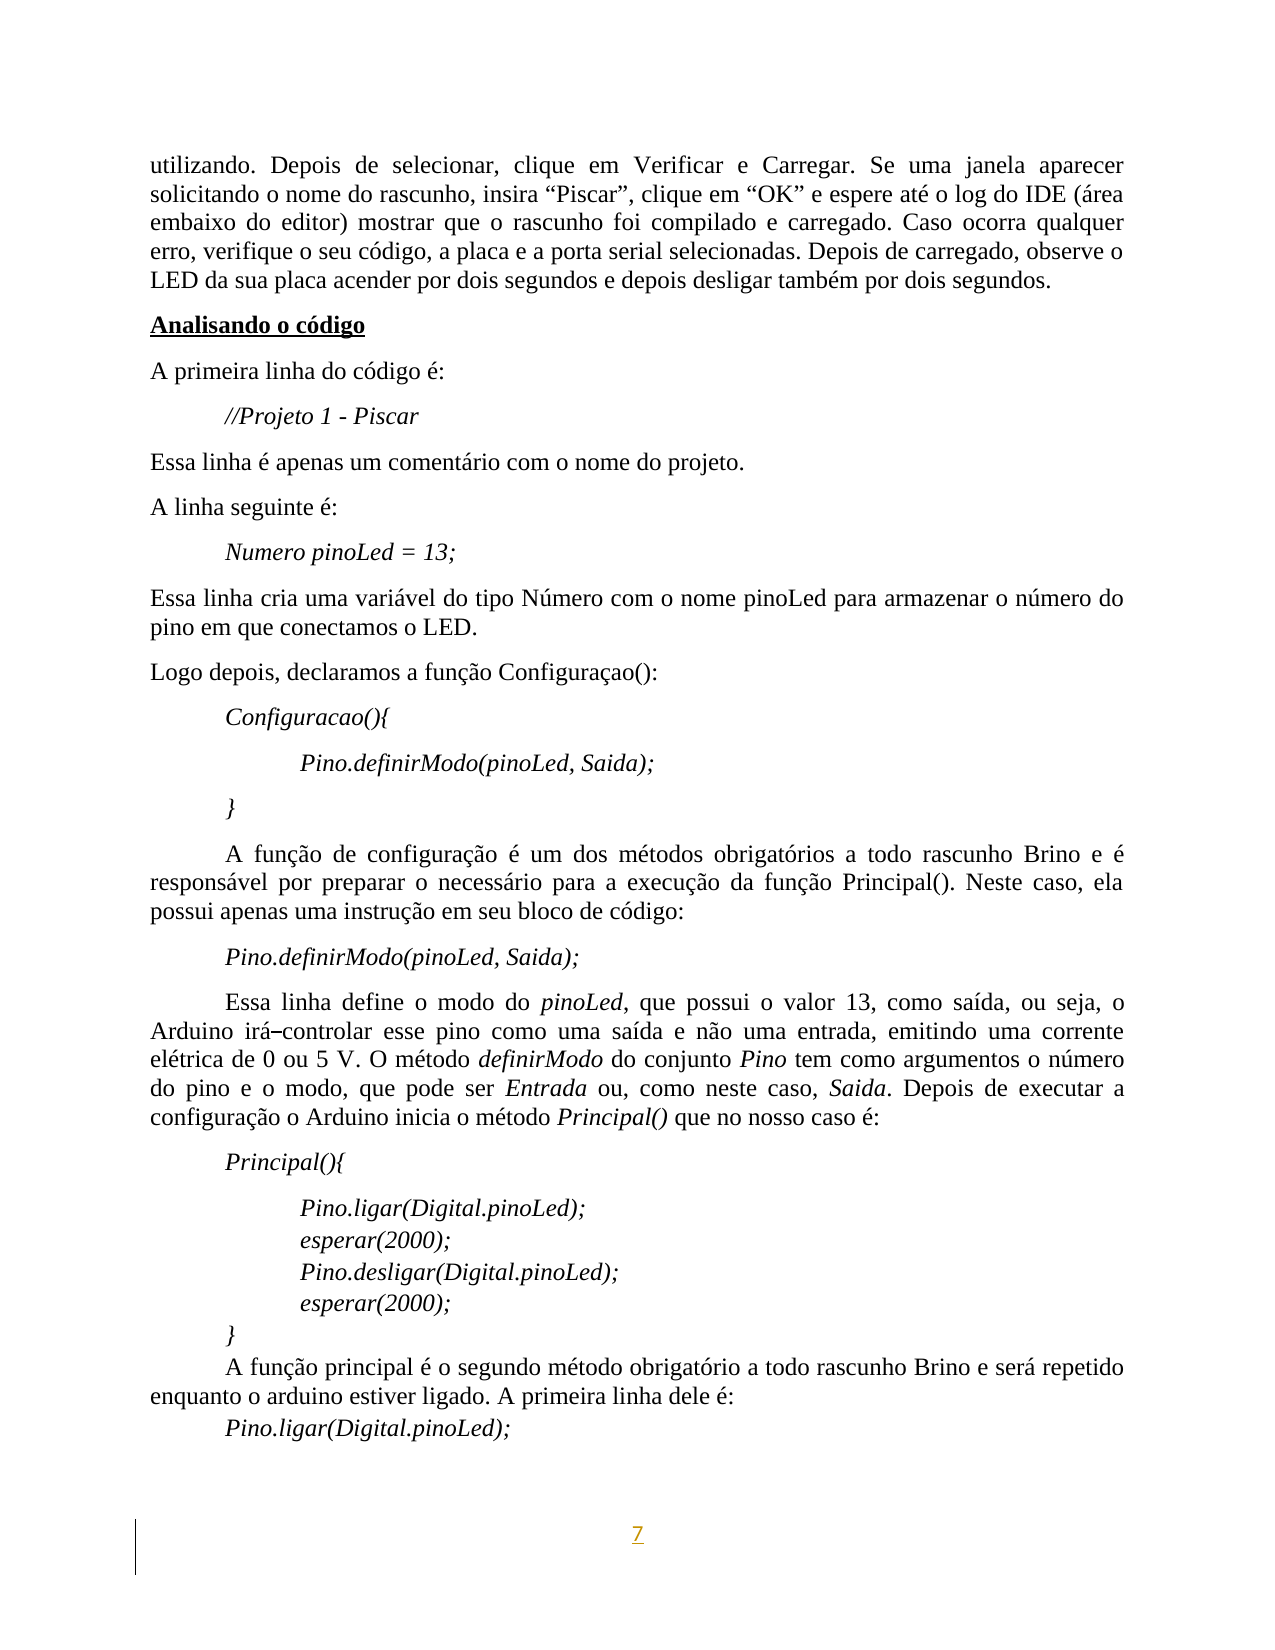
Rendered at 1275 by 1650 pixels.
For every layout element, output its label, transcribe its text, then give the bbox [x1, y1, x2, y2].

text //Projeto 1 - Piscar [150, 401, 1125, 430]
text Logo depois, declaramos a função Configuraçao(): [150, 657, 1125, 686]
text A primeira linha do código é: [150, 356, 1125, 384]
text Pino.ligar(Digital.pinoLed); [150, 1413, 1125, 1442]
text Essa linha define o modo do pinoLed, que possui o valor 13, como saída, ou seja, o Arduino irá controlar esse pino como uma saída e não uma entrada, emitindo uma corrente elétrica de 0 ou 5 V. O método definirModo do conjunto Pino tem como argumentos o número do pino e o modo, que pode ser Entrada ou, como neste caso, Saida. Depois de executar a configuração o Arduino inicia o método Principal() que no nosso caso é: [150, 987, 1125, 1131]
text Pino.definirModo(pinoLed, Saida); [150, 748, 1125, 777]
text Pino.ligar(Digital.pinoLed); [150, 1193, 1125, 1222]
text esperar(2000); [150, 1225, 1125, 1253]
text Analisando o código [150, 310, 1125, 339]
text Pino.definirModo(pinoLed, Saida); [150, 942, 1125, 970]
text Essa linha é apenas um comentário com o nome do projeto. [150, 447, 1125, 475]
text esperar(2000); [150, 1288, 1125, 1317]
text } [150, 1320, 1125, 1349]
text } [150, 793, 1125, 822]
text Pino.desligar(Digital.pinoLed); [150, 1257, 1125, 1285]
text Numero pinoLed = 13; [150, 537, 1125, 566]
text A linha seguinte é: [150, 492, 1125, 521]
text Essa linha cria uma variável do tipo Número com o nome pinoLed para armazenar o número do pino em que conectamos o LED. [150, 583, 1125, 640]
text A função principal é o segundo método obrigatório a todo rascunho Brino e será repetido enquanto o arduino estiver ligado. A primeira linha dele é: [150, 1352, 1125, 1410]
text Configuracao(){ [150, 702, 1125, 731]
text A função de configuração é um dos métodos obrigatórios a todo rascunho Brino e é responsável por preparar o necessário para a execução da função Principal(). Neste caso, ela possui apenas uma instrução em seu bloco de código: [150, 839, 1125, 925]
text Principal(){ [150, 1147, 1125, 1176]
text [150, 150, 1125, 294]
